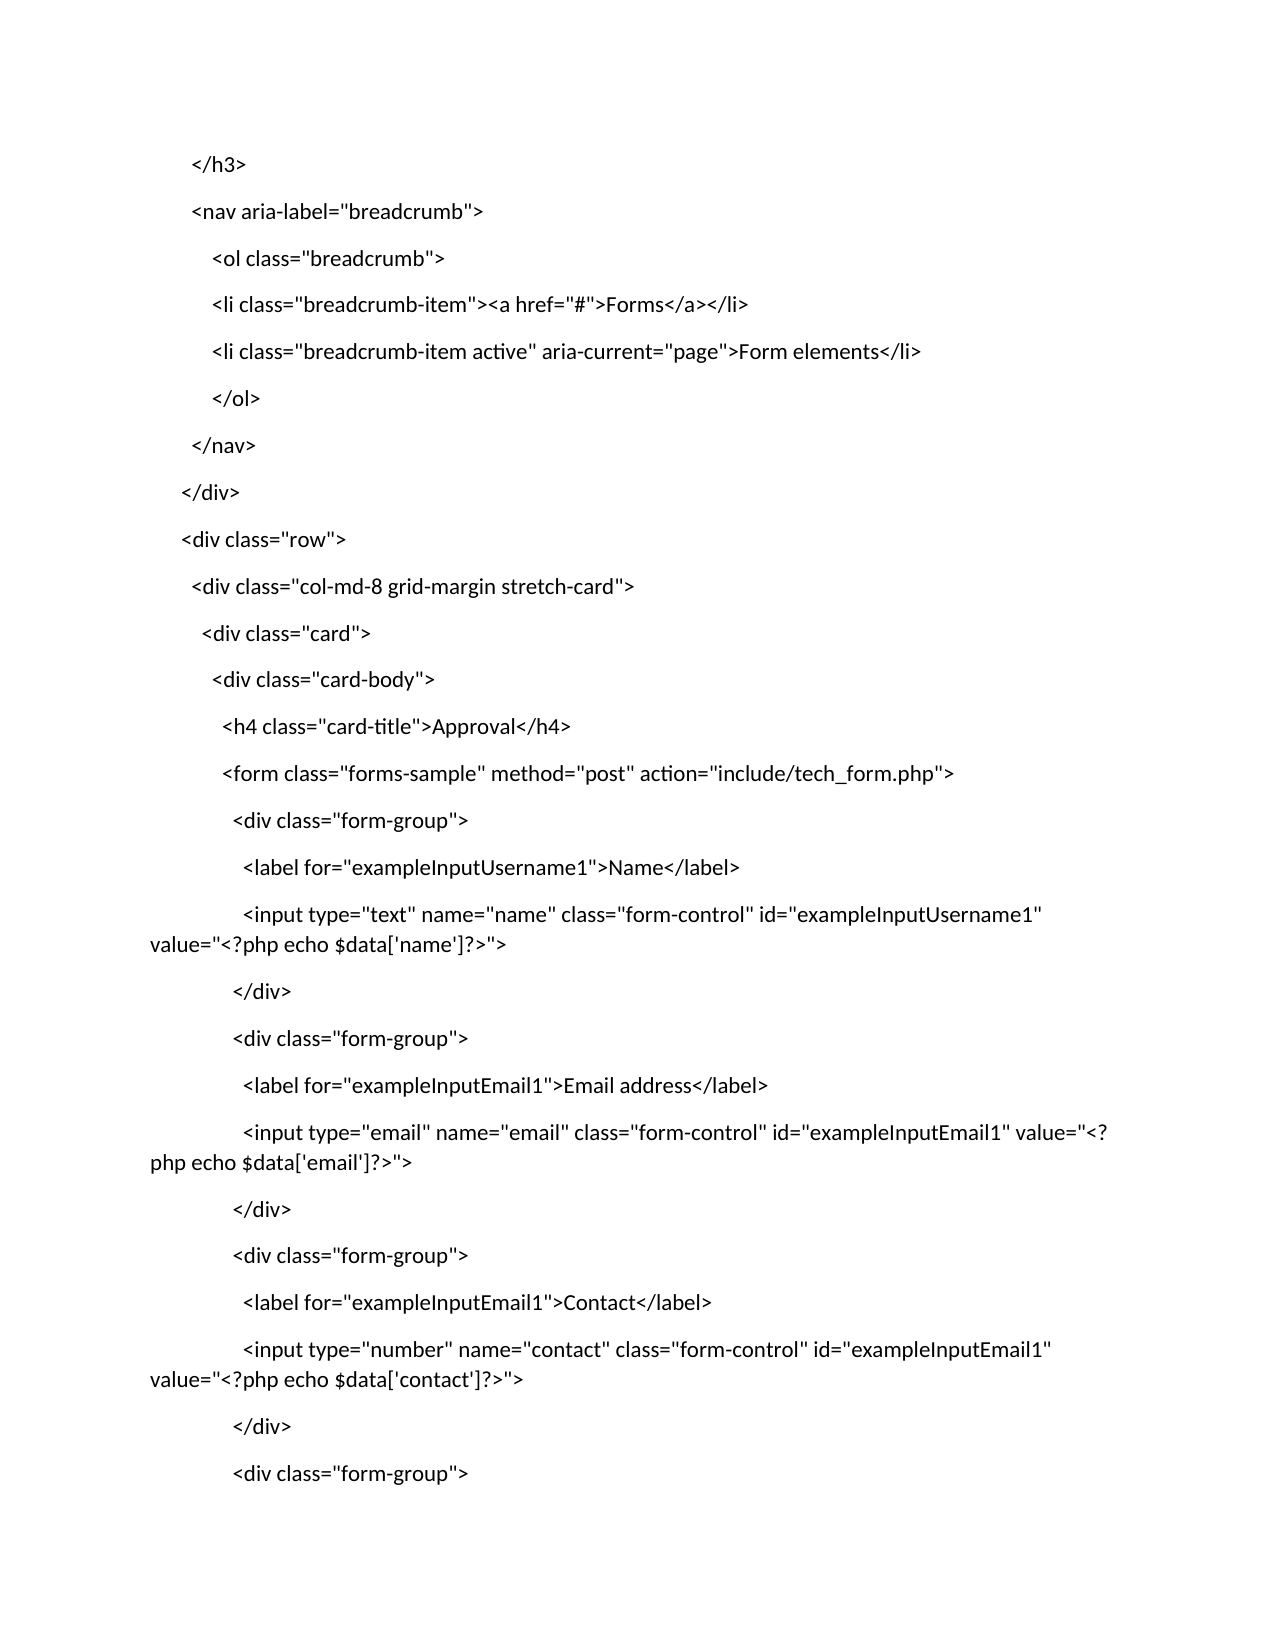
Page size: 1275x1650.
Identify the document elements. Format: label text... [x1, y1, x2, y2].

text <label for="exampleInputUsername1">Name</label> [150, 853, 1125, 881]
text <li class="breadcrumb-item active" aria-current="page">Form elements</li> [150, 337, 1125, 366]
text </div> [150, 478, 1125, 506]
text </h3> [150, 150, 1125, 178]
text <div class="card"> [150, 619, 1125, 647]
text <div class="col-md-8 grid-margin stretch-card"> [150, 572, 1125, 600]
text <div class="form-group"> [150, 1242, 1125, 1270]
text <input type="email" name="email" class="form-control" id="exampleInputEmail1" value="<?php echo $data['email']?>"> [150, 1118, 1125, 1176]
text <input type="number" name="contact" class="form-control" id="exampleInputEmail1" value="<?php echo $data['contact']?>"> [150, 1335, 1125, 1394]
text </div> [150, 977, 1125, 1005]
text <nav aria-label="breadcrumb"> [150, 197, 1125, 225]
text </nav> [150, 431, 1125, 459]
text <form class="forms-sample" method="post" action="include/tech_form.php"> [150, 759, 1125, 787]
text <div class="card-body"> [150, 666, 1125, 694]
text <h4 class="card-title">Approval</h4> [150, 712, 1125, 741]
text <input type="text" name="name" class="form-control" id="exampleInputUsername1" value="<?php echo $data['name']?>"> [150, 900, 1125, 958]
text </div> [150, 1412, 1125, 1441]
text </ol> [150, 384, 1125, 412]
text <div class="row"> [150, 525, 1125, 553]
text <label for="exampleInputEmail1">Contact</label> [150, 1288, 1125, 1317]
text <div class="form-group"> [150, 1459, 1125, 1487]
text <label for="exampleInputEmail1">Email address</label> [150, 1071, 1125, 1099]
text <ol class="breadcrumb"> [150, 244, 1125, 272]
text <div class="form-group"> [150, 1024, 1125, 1052]
text </div> [150, 1195, 1125, 1223]
text <li class="breadcrumb-item"><a href="#">Forms</a></li> [150, 291, 1125, 319]
text <div class="form-group"> [150, 806, 1125, 834]
